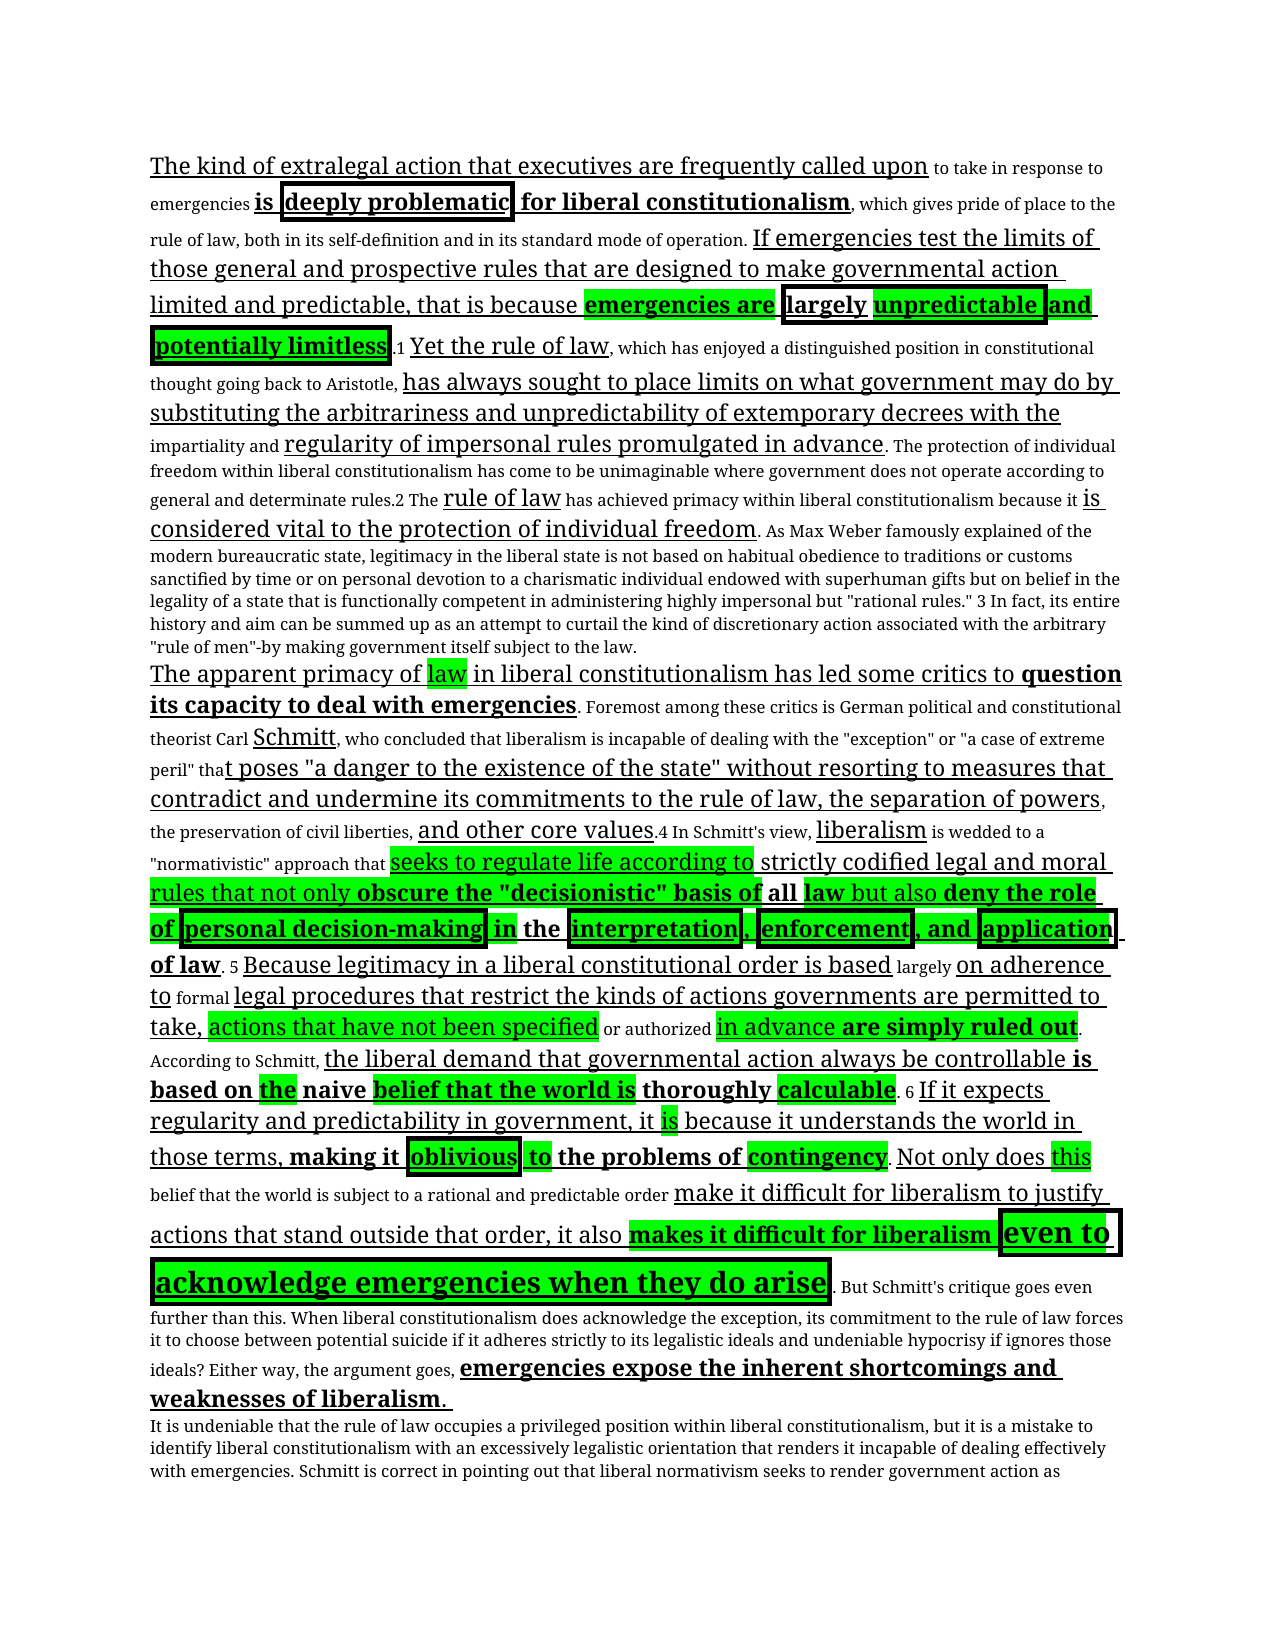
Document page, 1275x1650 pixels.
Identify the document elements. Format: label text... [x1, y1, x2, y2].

text The kind of extralegal action that executives are frequently called upon to take in response to emergencies is deeply problematic for liberal constitutionalism, which gives pride of place to the rule of law, both in its self-definition and in its standard mode of operation. If emergencies test the limits of those general and prospective rules that are designed to make governmental action limited and predictable, that is because emergencies are largely unpredictable and potentially limitless.1 Yet the rule of law, which has enjoyed a distinguished position in constitutional thought going back to Aristotle, has always sought to place limits on what government may do by substituting the arbitrariness and unpredictability of extemporary decrees with the impartiality and regularity of impersonal rules promulgated in advance. The protection of individual freedom within liberal constitutionalism has come to be unimaginable where government does not operate according to general and determinate rules.2 The rule of law has achieved primacy within liberal constitutionalism because it is considered vital to the protection of individual freedom. As Max Weber famously explained of the modern bureaucratic state, legitimacy in the liberal state is not based on habitual obedience to traditions or customs sanctified by time or on personal devotion to a charismatic individual endowed with superhuman gifts but on belief in the legality of a state that is functionally competent in administering highly impersonal but "rational rules." 3 In fact, its entire history and aim can be summed up as an attempt to curtail the kind of discretionary action associated with the arbitrary "rule of men"-by making government itself subject to the law. [150, 150, 1125, 658]
text The apparent primacy of law in liberal constitutionalism has led some critics to question its capacity to deal with emergencies. Foremost among these critics is German political and constitutional theorist Carl Schmitt, who concluded that liberalism is incapable of dealing with the "exception" or "a case of extreme peril" that poses "a danger to the existence of the state" without resorting to measures that contradict and undermine its commitments to the rule of law, the separation of powers, the preservation of civil liberties, and other core values.4 In Schmitt's view, liberalism is wedded to a "normativistic" approach that seeks to regulate life according to strictly codified legal and moral rules that not only obscure the "decisionistic" basis of all law but also deny the role of personal decision-making in the interpretation, enforcement, and application of law. 5 Because legitimacy in a liberal constitutional order is based largely on adherence to formal legal procedures that restrict the kinds of actions governments are permitted to take, actions that have not been specified or authorized in advance are simply ruled out. According to Schmitt, the liberal demand that governmental action always be controllable is based on the naive belief that the world is thoroughly calculable. 6 If it expects regularity and predictability in government, it is because it understands the world in those terms, making it oblivious to the problems of contingency. Not only does this belief that the world is subject to a rational and predictable order make it difficult for liberalism to justify actions that stand outside that order, it also makes it difficult for liberalism even to acknowledge emergencies when they do arise. But Schmitt's critique goes even further than this. When liberal constitutionalism does acknowledge the exception, its commitment to the rule of law forces it to choose between potential suicide if it adheres strictly to its legalistic ideals and undeniable hypocrisy if ignores those ideals? Either way, the argument goes, emergencies expose the inherent shortcomings and weaknesses of liberalism. [150, 658, 1125, 939]
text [150, 1414, 1125, 1482]
text The apparent primacy of law in liberal constitutionalism has led some critics to question its capacity to deal with emergencies. Foremost among these critics is German political and constitutional theorist Carl Schmitt, who concluded that liberalism is incapable of dealing with the "exception" or "a case of extreme peril" that poses "a danger to the existence of the state" without resorting to measures that contradict and undermine its commitments to the rule of law, the separation of powers, the preservation of civil liberties, and other core values.4 In Schmitt's view, liberalism is wedded to a "normativistic" approach that seeks to regulate life according to strictly codified legal and moral rules that not only obscure the "decisionistic" basis of all law but also deny the role of personal decision-making in the interpretation, enforcement, and application of law. 5 Because legitimacy in a liberal constitutional order is based largely on adherence to formal legal procedures that restrict the kinds of actions governments are permitted to take, actions that have not been specified or authorized in advance are simply ruled out. According to Schmitt, the liberal demand that governmental action always be controllable is based on the naive belief that the world is thoroughly calculable. 6 If it expects regularity and predictability in government, it is because it understands the world in those terms, making it oblivious to the problems of contingency. Not only does this belief that the world is subject to a rational and predictable order make it difficult for liberalism to justify actions that stand outside that order, it also makes it difficult for liberalism even to acknowledge emergencies when they do arise. But Schmitt's critique goes even further than this. When liberal constitutionalism does acknowledge the exception, its commitment to the rule of law forces it to choose between potential suicide if it adheres strictly to its legalistic ideals and undeniable hypocrisy if ignores those ideals? Either way, the argument goes, emergencies expose the inherent shortcomings and weaknesses of liberalism. [150, 940, 1125, 1414]
